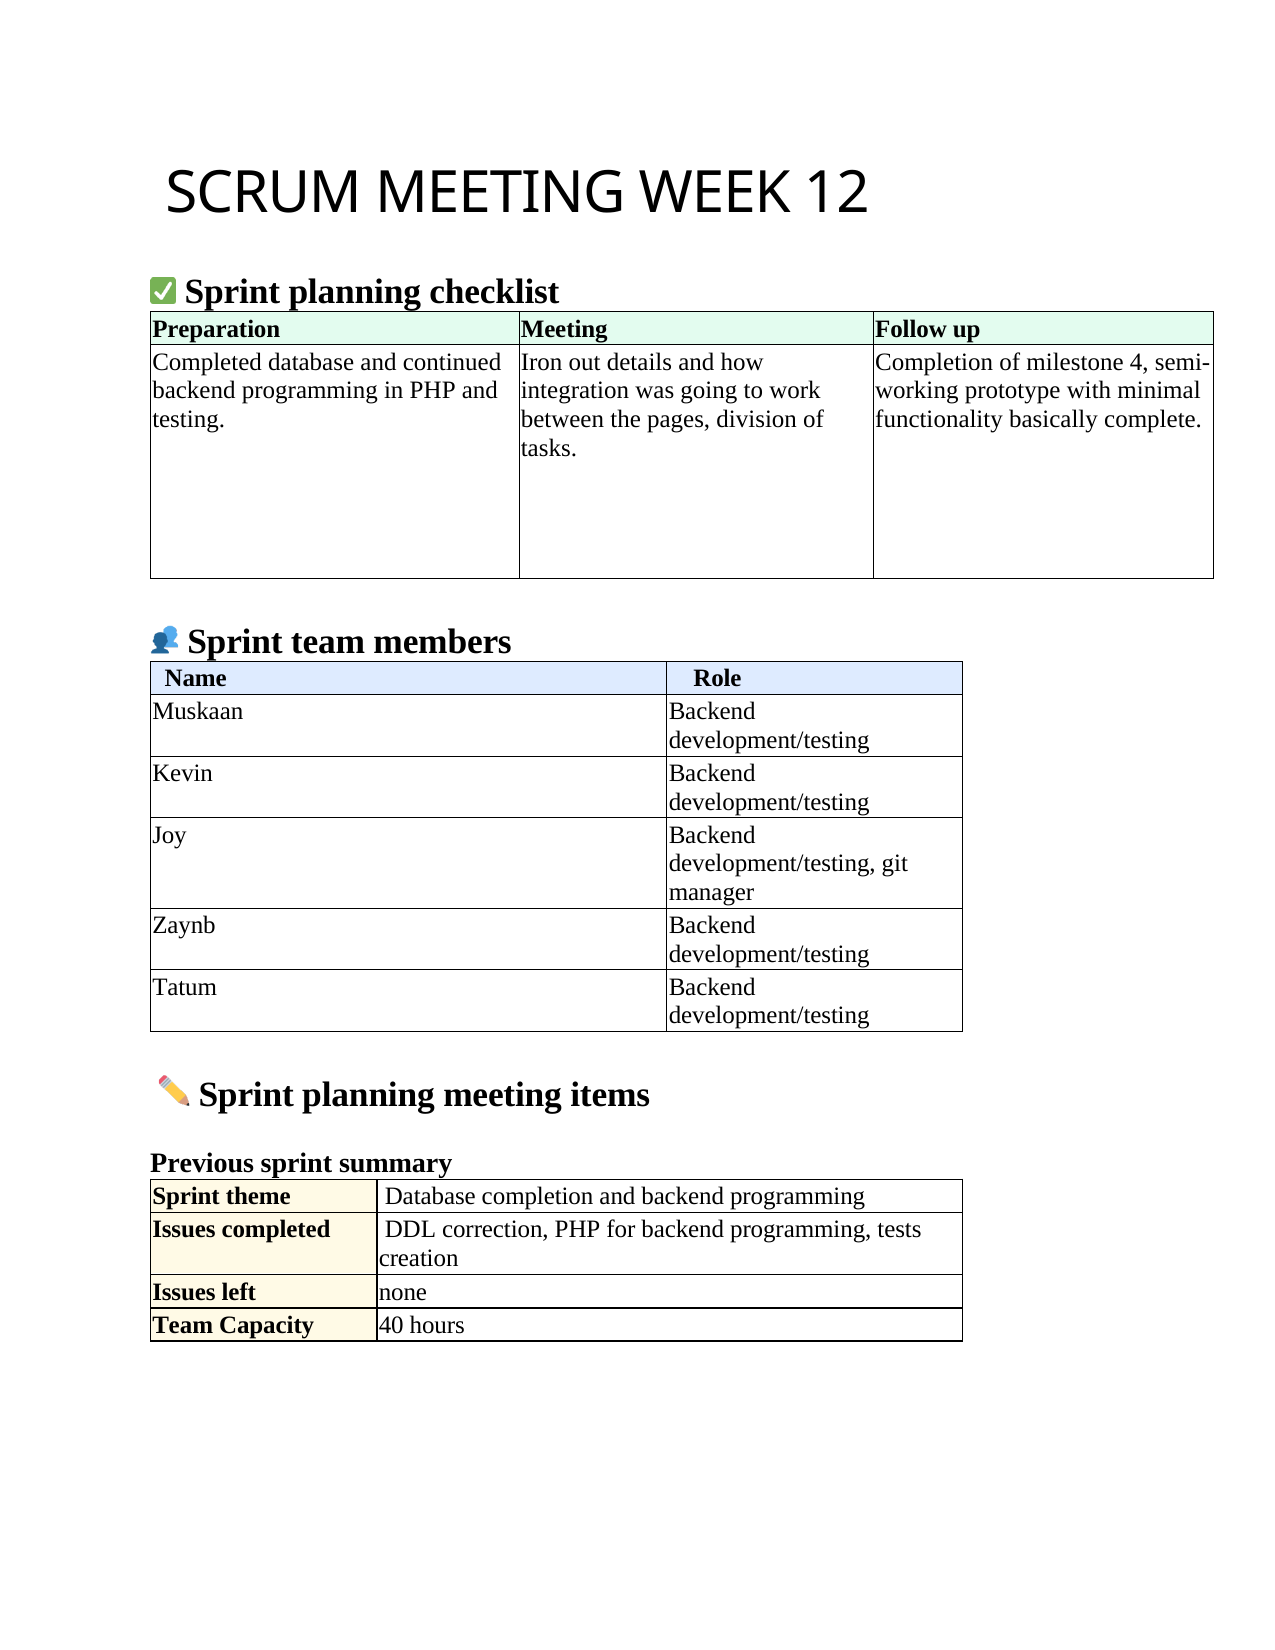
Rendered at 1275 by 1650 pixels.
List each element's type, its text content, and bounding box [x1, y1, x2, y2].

table_header Follow up [874, 312, 1213, 344]
text Sprint planning checklist [150, 270, 1125, 311]
table_cell Joy [151, 818, 666, 908]
table_cell ​​Iron out details and how integration was going to work between the pages, division of tasks. [520, 345, 873, 578]
text Sprint planning meeting items [150, 1073, 1125, 1114]
picture [150, 625, 179, 654]
table_header Name [151, 662, 666, 694]
table_cell Kevin [151, 757, 666, 817]
table_cell ​​Backend development/testing [667, 695, 962, 756]
table_header Role [667, 662, 962, 694]
table_cell ​​Completed database and continued backend programming in PHP and testing. [151, 345, 519, 578]
table_cell ​​Muskaan [151, 695, 666, 756]
table_cell Backend development/testing, git manager [667, 818, 962, 908]
table_cell ​​Completion of milestone 4, semi-working prototype with minimal functionality basically complete. [874, 345, 1213, 578]
table_cell Team Capacity [151, 1309, 376, 1340]
table_cell Backend development/testing [667, 909, 962, 969]
table_cell Backend development/testing [667, 757, 962, 817]
table_cell Issues left [151, 1275, 376, 1307]
table_cell none [378, 1275, 962, 1307]
picture [150, 277, 176, 304]
picture [158, 1075, 190, 1106]
table_cell ​​ DDL correction, PHP for backend programming, tests creation [378, 1213, 962, 1273]
table_cell 40 hours [378, 1309, 962, 1340]
table_header Meeting [520, 312, 873, 344]
table_cell Tatum [151, 970, 666, 1031]
text Previous sprint summary [150, 1146, 1125, 1178]
table_cell Issues completed [151, 1213, 376, 1273]
table_header Preparation [151, 312, 519, 344]
title SCRUM MEETING WEEK 12 [150, 150, 1125, 229]
table_header ​​ Database completion and backend programming [378, 1180, 962, 1211]
table_cell Backend development/testing [667, 970, 962, 1031]
table_cell Zaynb [151, 909, 666, 969]
table_header Sprint theme [151, 1180, 376, 1211]
text Sprint team members [150, 620, 1125, 661]
